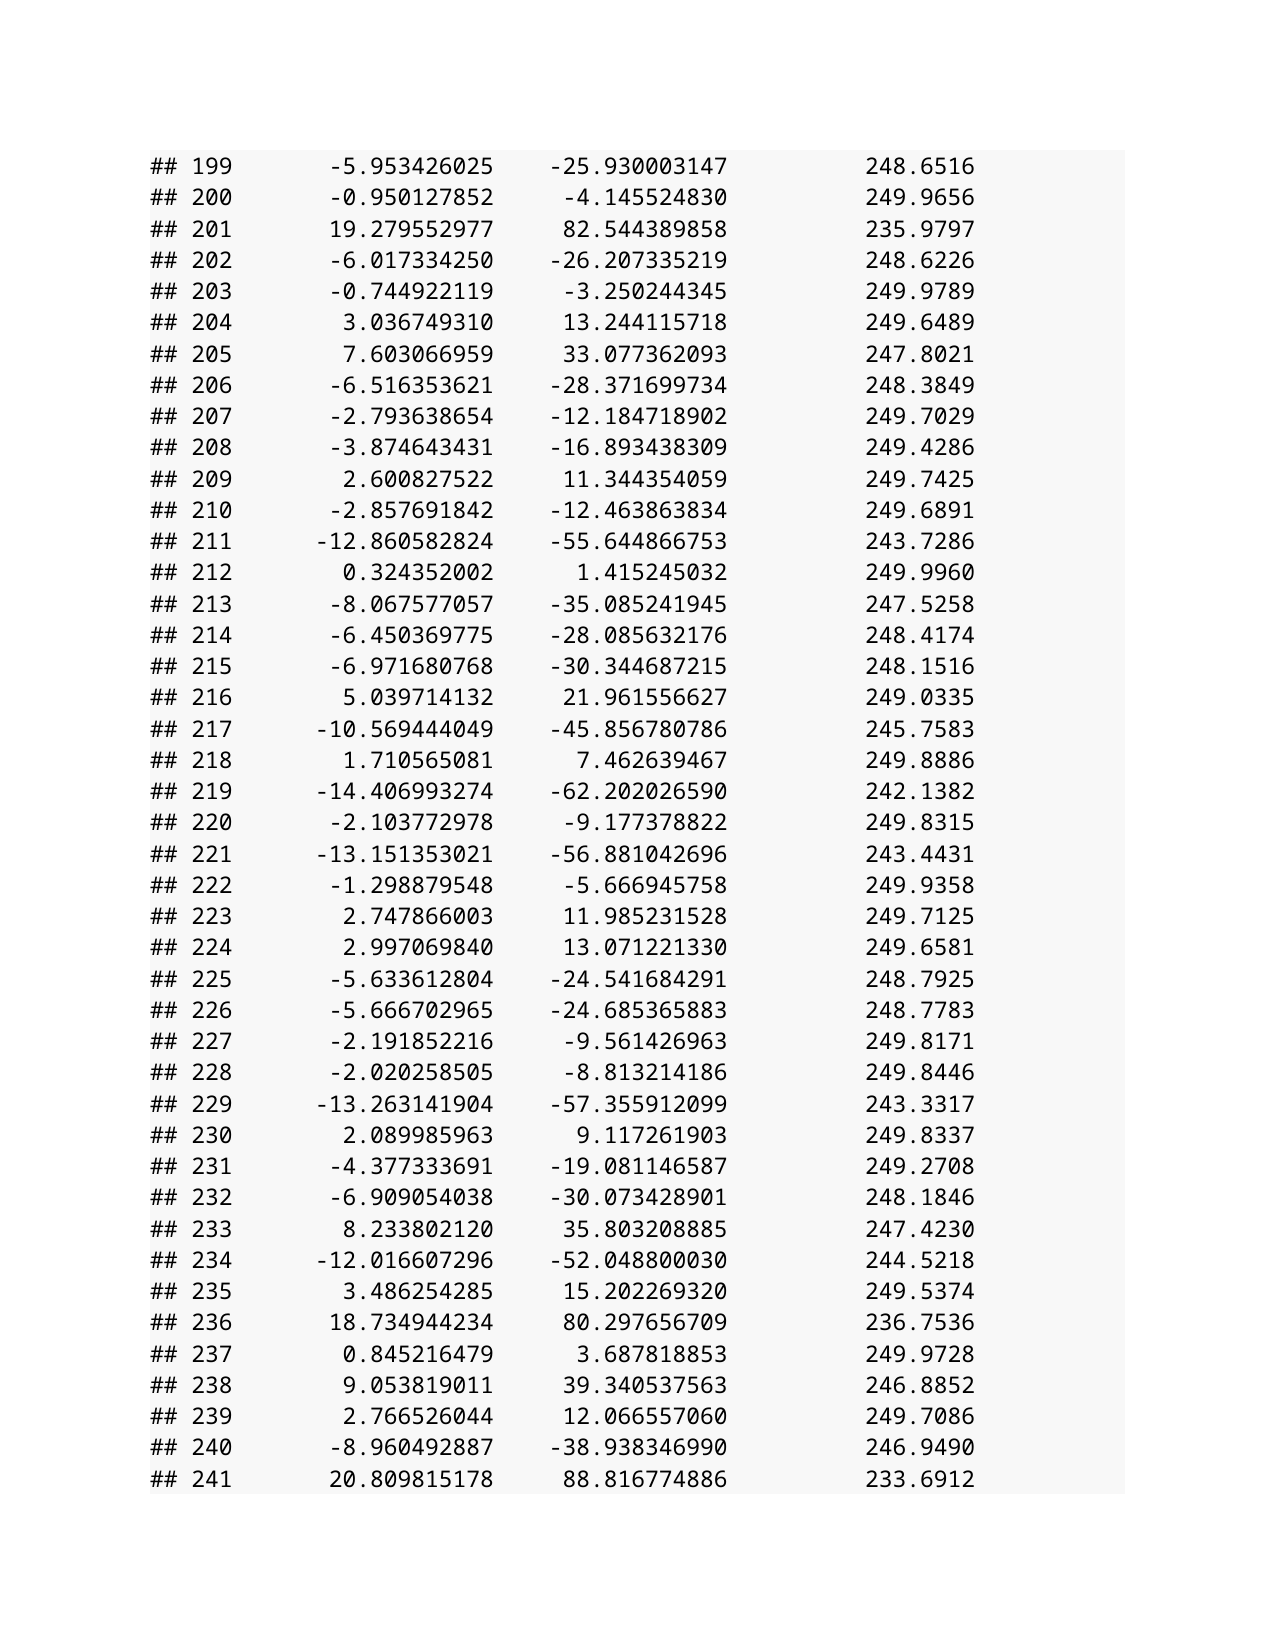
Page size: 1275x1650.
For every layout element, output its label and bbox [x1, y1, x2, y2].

text [150, 150, 1125, 1494]
